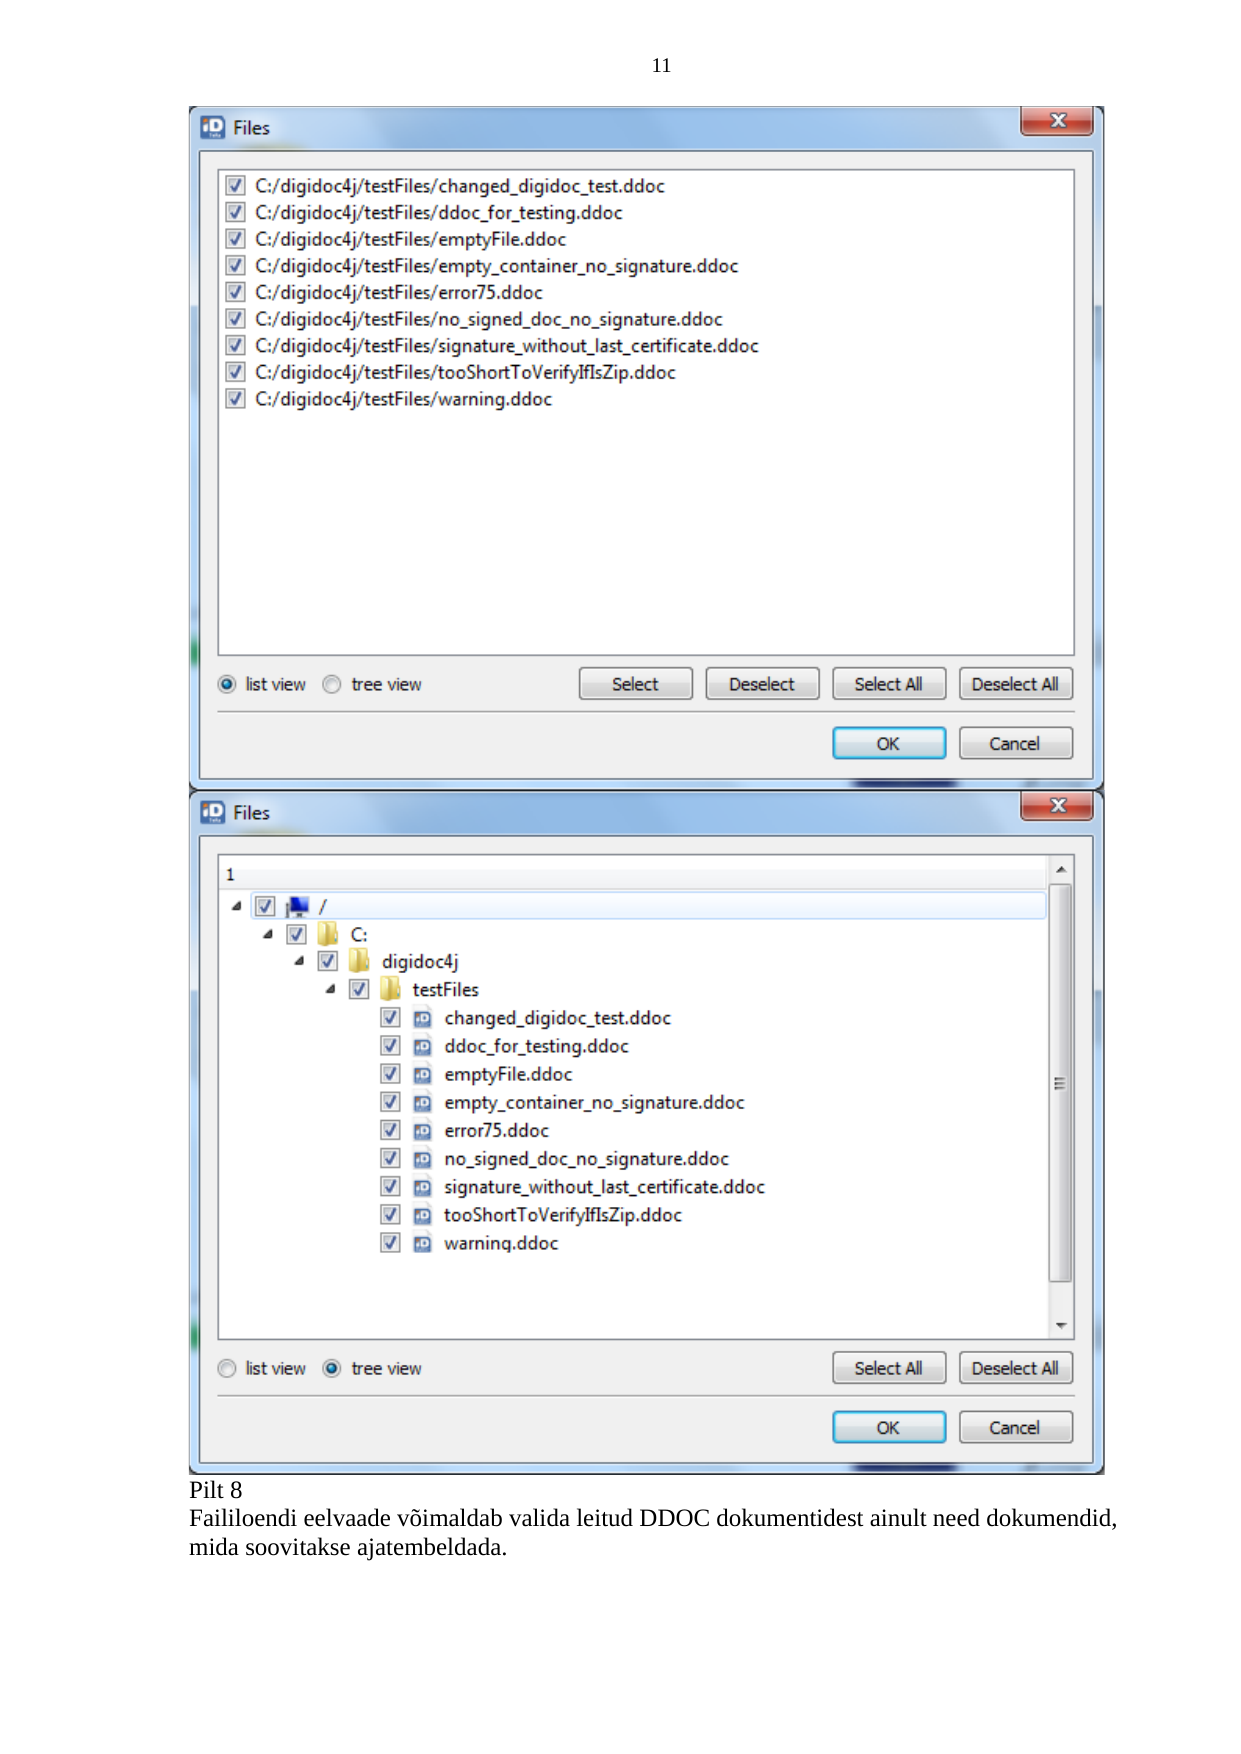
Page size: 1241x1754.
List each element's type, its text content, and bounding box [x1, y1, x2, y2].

picture [188, 106, 1105, 1475]
text Pilt 8 Faililoendi eelvaade võimaldab valida leitud DDOC dokumentidest ainult need dokumendid, mida soovitakse ajatembeldada. [189, 1475, 1134, 1561]
